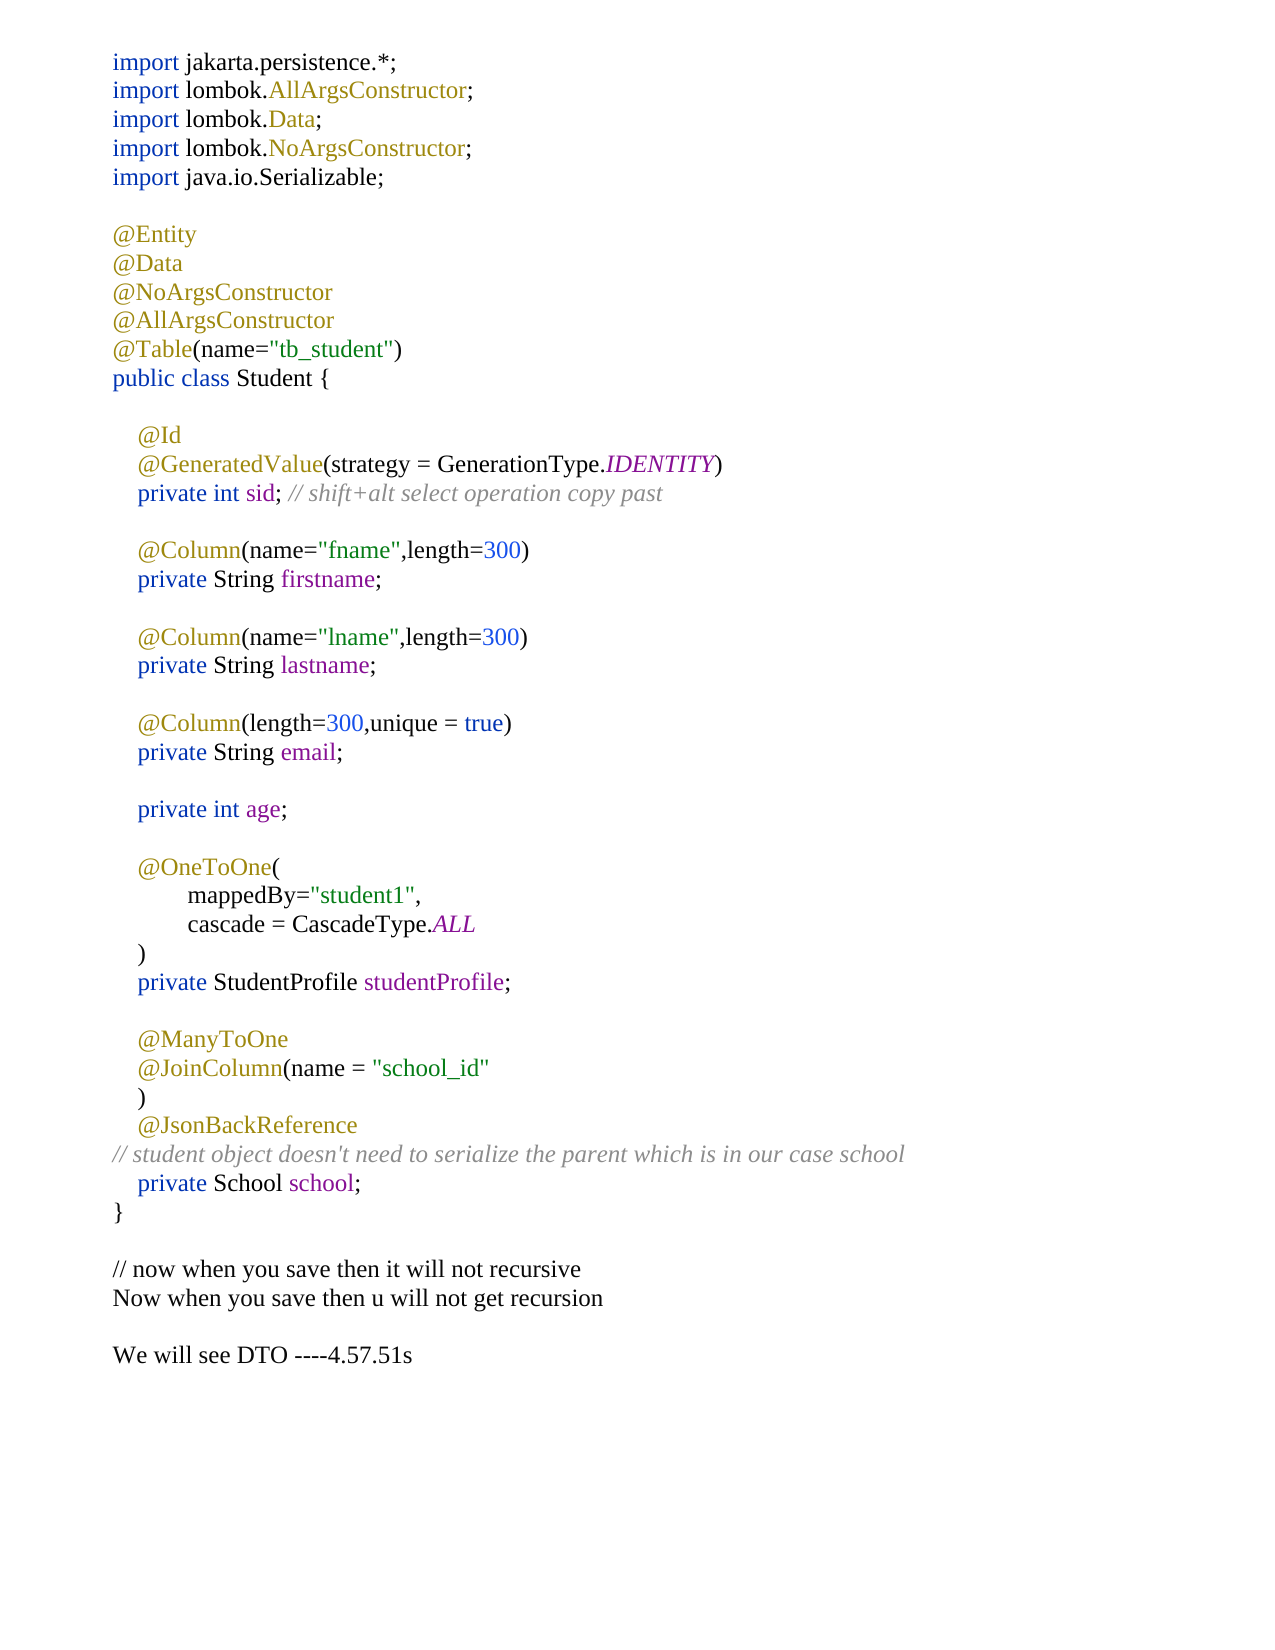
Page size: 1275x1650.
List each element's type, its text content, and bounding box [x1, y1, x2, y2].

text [112, 47, 1162, 1139]
text We will see DTO ----4.57.51s [112, 1341, 1162, 1369]
text // now when you save then it will not recursive [112, 1254, 1162, 1283]
text Now when you save then u will not get recursion [112, 1283, 1162, 1312]
text // student object doesn't need to serialize the parent which is in our case school private School school; } [112, 1139, 1162, 1226]
